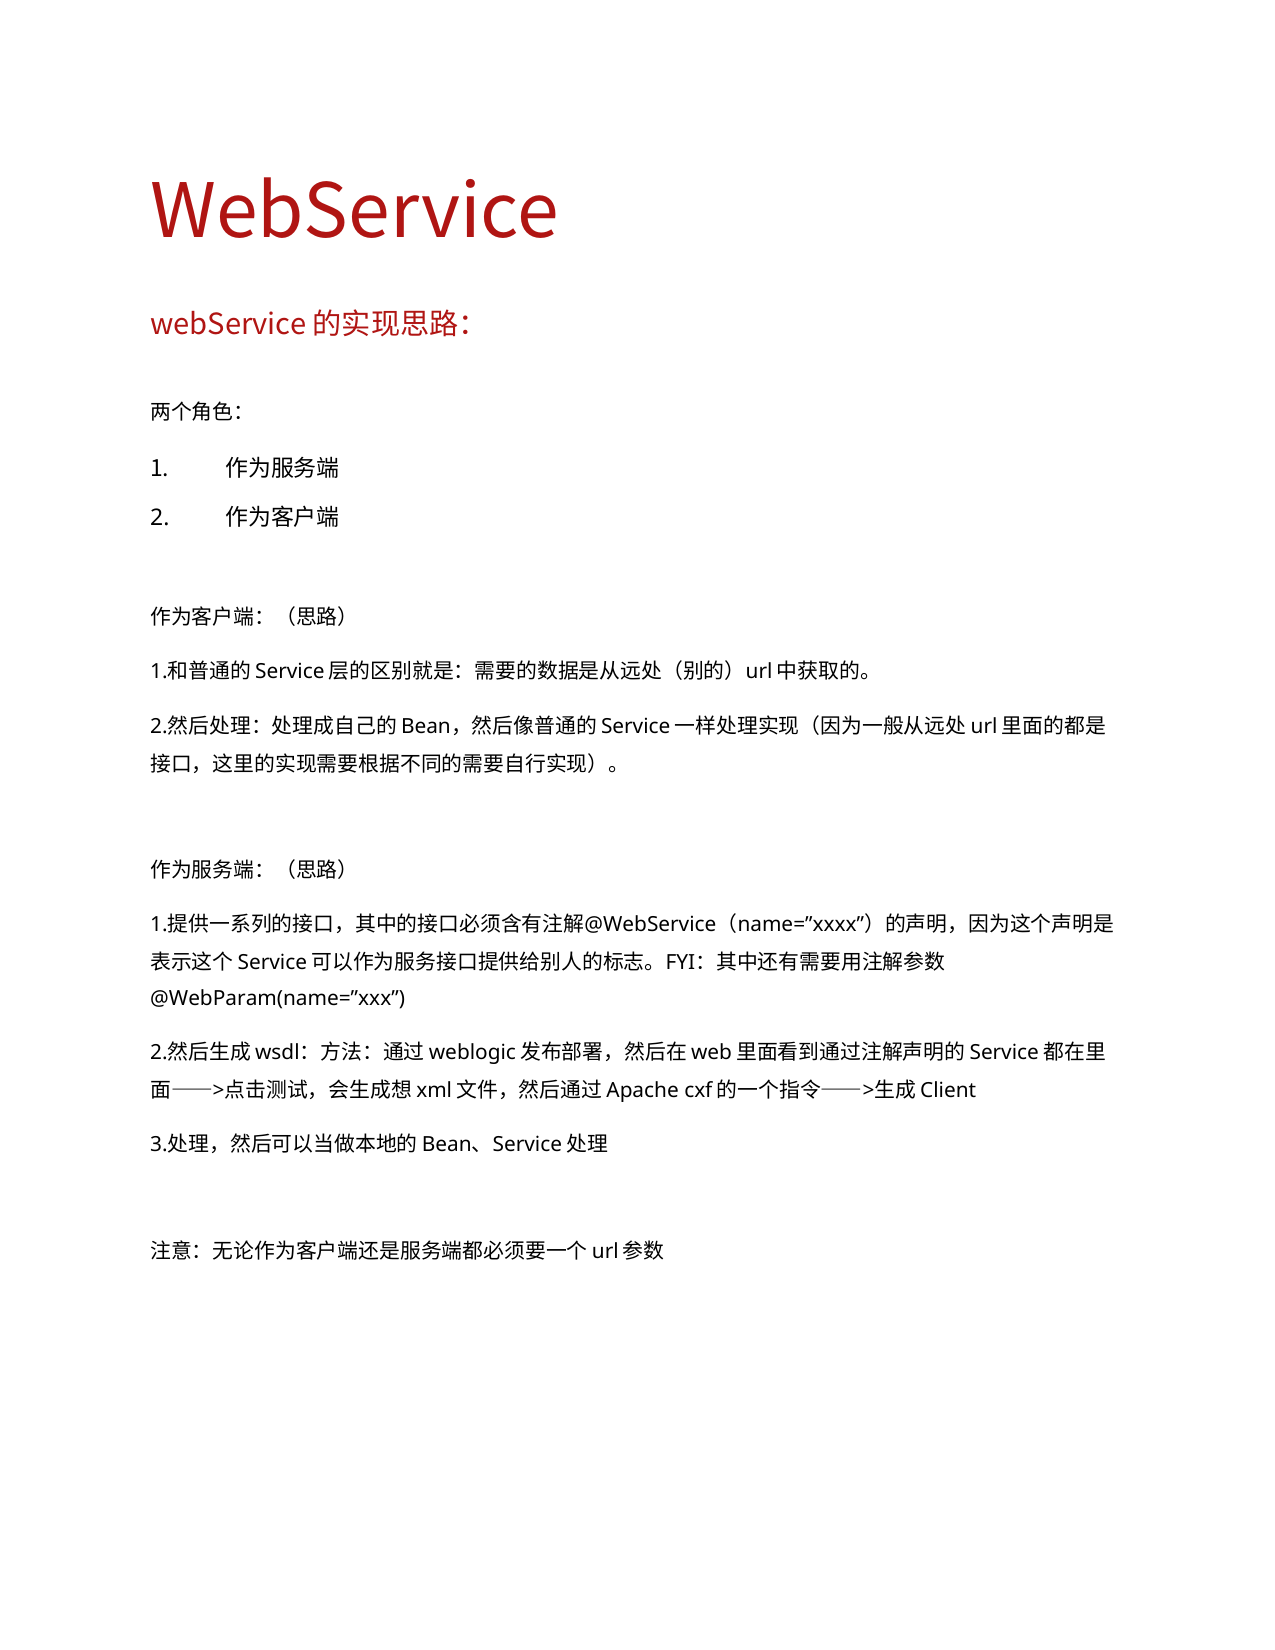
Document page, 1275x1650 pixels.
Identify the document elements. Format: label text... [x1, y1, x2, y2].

text 3.处理，然后可以当做本地的Bean、Service处理 [150, 1127, 1125, 1158]
text 1.和普通的Service层的区别就是：需要的数据是从远处（别的）url中获取的。 [150, 654, 1125, 685]
text 两个角色： [150, 395, 1125, 426]
subtitle webService的实现思路： [150, 300, 1125, 343]
list 作为服务端 [150, 450, 1125, 483]
text 2.然后生成wsdl：方法：通过weblogic发布部署，然后在web里面看到通过注解声明的Service都在里面——>点击测试，会生成想xml文件，然后通过Apache cxf的一个指令——>生成Client [150, 1035, 1125, 1103]
text 2.然后处理：处理成自己的Bean，然后像普通的Service一样处理实现（因为一般从远处url里面的都是接口，这里的实现需要根据不同的需要自行实现）。 [150, 709, 1125, 777]
text 作为客户端：（思路） [150, 600, 1125, 630]
text 1.提供一系列的接口，其中的接口必须含有注解@WebService（name=”xxxx”）的声明，因为这个声明是表示这个Service可以作为服务接口提供给别人的标志。FYI：其中还有需要用注解参数@WebParam(name=”xxx”) [150, 908, 1125, 1011]
list 作为客户端 [150, 499, 1125, 532]
text 作为服务端：（思路） [150, 853, 1125, 883]
text 注意：无论作为客户端还是服务端都必须要一个url参数 [150, 1234, 1125, 1264]
title WebService [150, 150, 1125, 259]
